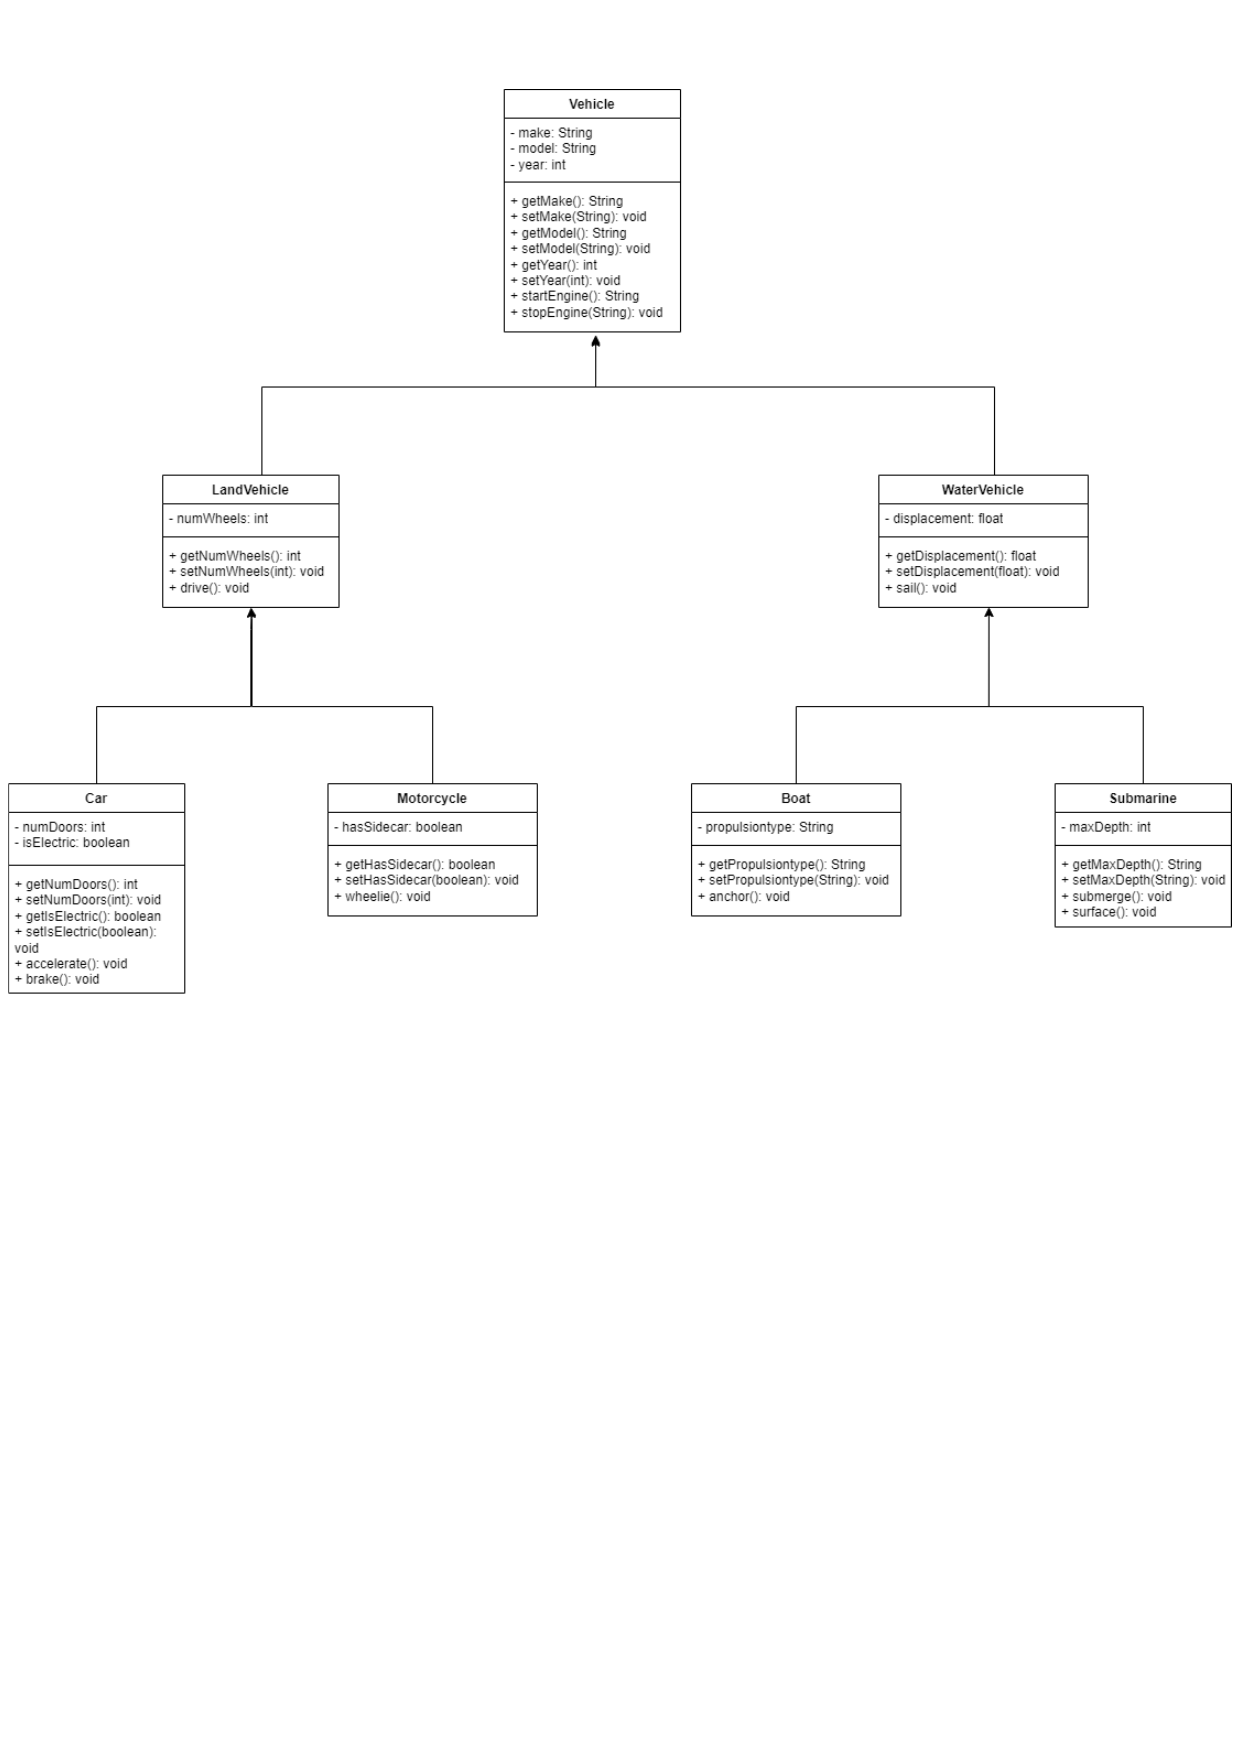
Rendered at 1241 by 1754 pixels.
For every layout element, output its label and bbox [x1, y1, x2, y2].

picture [8, 89, 1232, 997]
